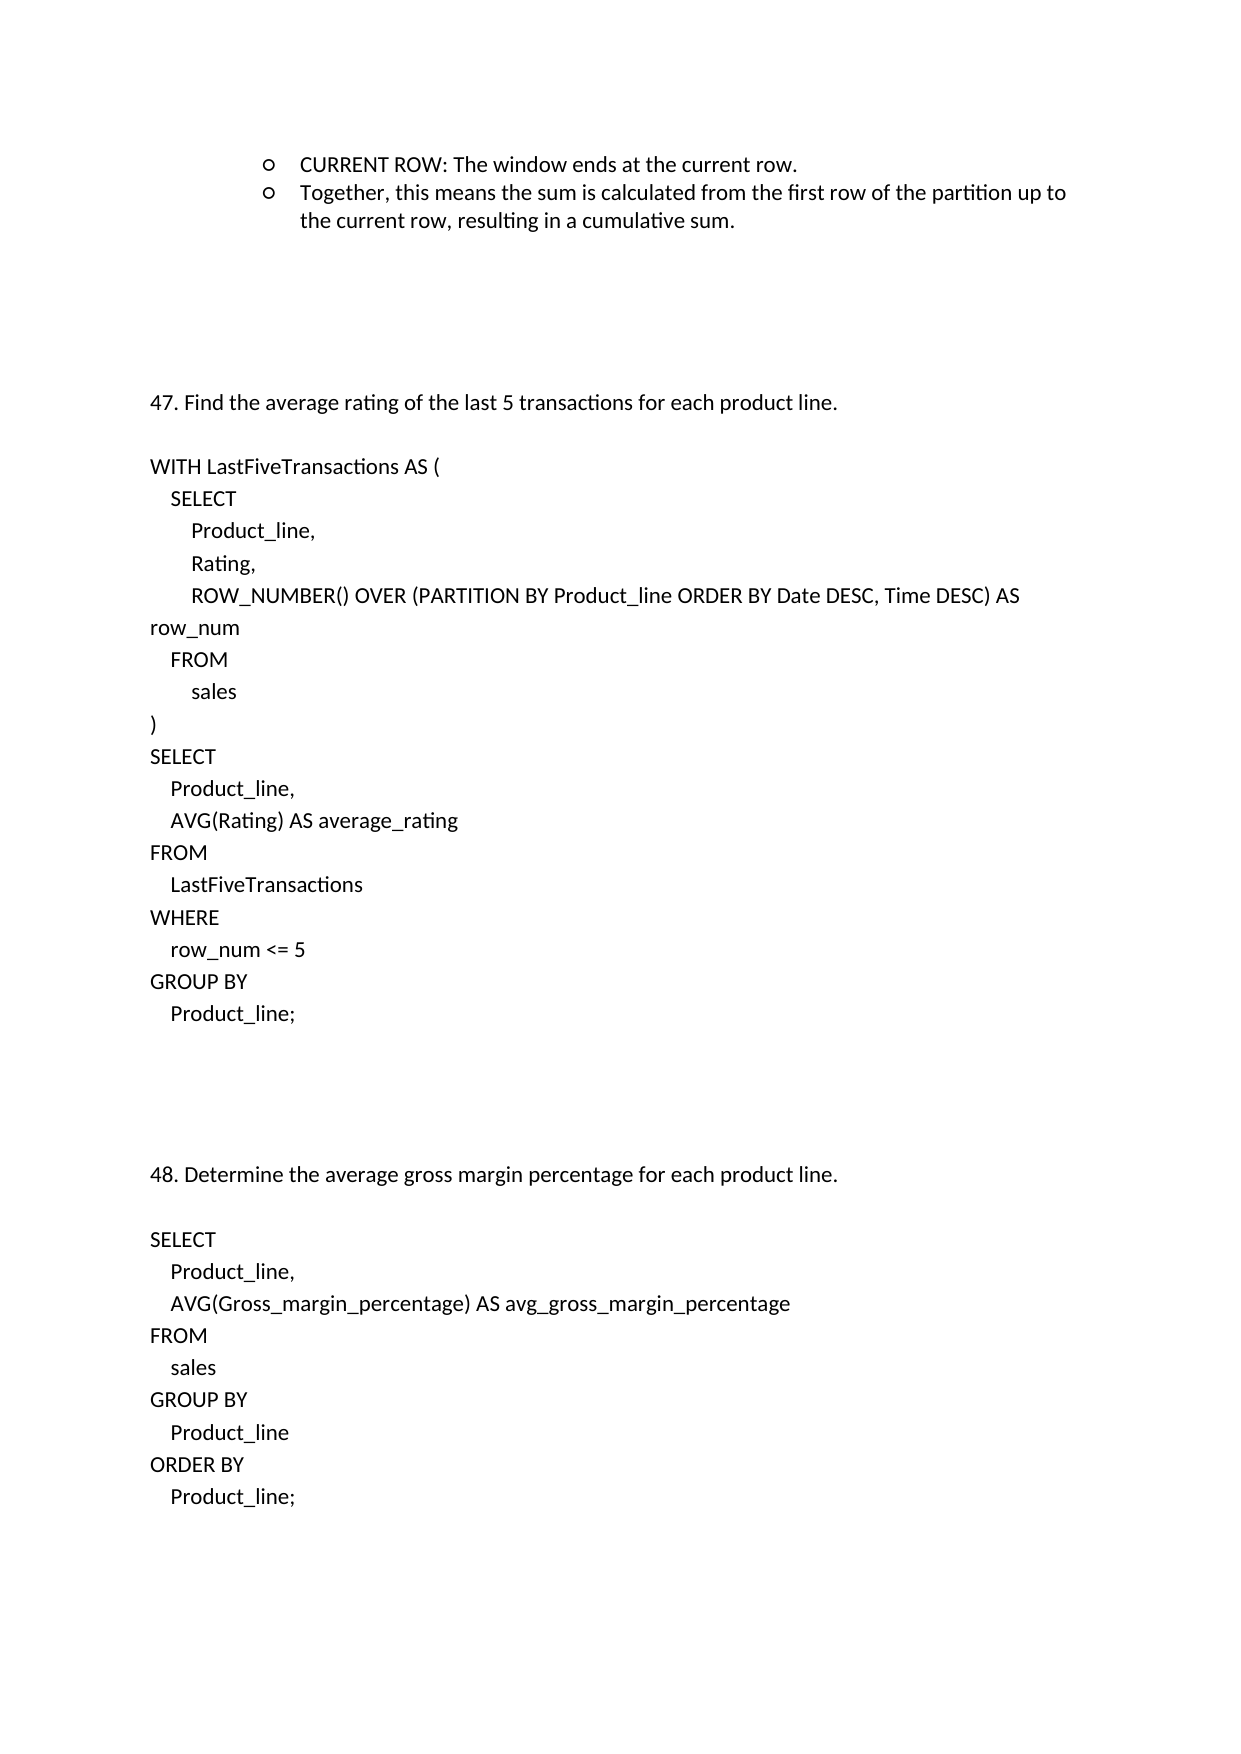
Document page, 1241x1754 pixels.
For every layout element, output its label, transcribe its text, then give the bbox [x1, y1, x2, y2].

text ) [150, 710, 1090, 738]
text FROM [150, 645, 1090, 673]
text LastFiveTransactions [150, 871, 1090, 899]
text ROW_NUMBER() OVER (PARTITION BY Product_line ORDER BY Date DESC, Time DESC) AS row_num [150, 581, 1090, 641]
text Rating, [150, 549, 1090, 577]
list CURRENT ROW: The window ends at the current row. [262, 150, 1090, 178]
text SELECT [150, 1225, 1090, 1253]
text Product_line [150, 1418, 1090, 1446]
text AVG(Rating) AS average_rating [150, 806, 1090, 834]
text Product_line, [150, 774, 1090, 802]
text 47. Find the average rating of the last 5 transactions for each product line. [150, 388, 1090, 416]
list Together, this means the sum is calculated from the first row of the partition up to the current row, resulting in a cumulative sum. [262, 178, 1090, 234]
text SELECT [150, 484, 1090, 512]
text AVG(Gross_margin_percentage) AS avg_gross_margin_percentage [150, 1289, 1090, 1317]
text WITH LastFiveTransactions AS ( [150, 452, 1090, 480]
text Product_line, [150, 517, 1090, 544]
text Product_line, [150, 1257, 1090, 1285]
text sales [150, 1353, 1090, 1381]
text Product_line; [150, 1482, 1090, 1510]
text GROUP BY [150, 967, 1090, 995]
text GROUP BY [150, 1386, 1090, 1414]
text 48. Determine the average gross margin percentage for each product line. [150, 1160, 1090, 1188]
text WHERE [150, 903, 1090, 931]
text sales [150, 677, 1090, 706]
text FROM [150, 1321, 1090, 1349]
text ORDER BY [150, 1450, 1090, 1478]
text row_num <= 5 [150, 935, 1090, 963]
text FROM [150, 838, 1090, 866]
text SELECT [150, 742, 1090, 770]
text Product_line; [150, 999, 1090, 1027]
